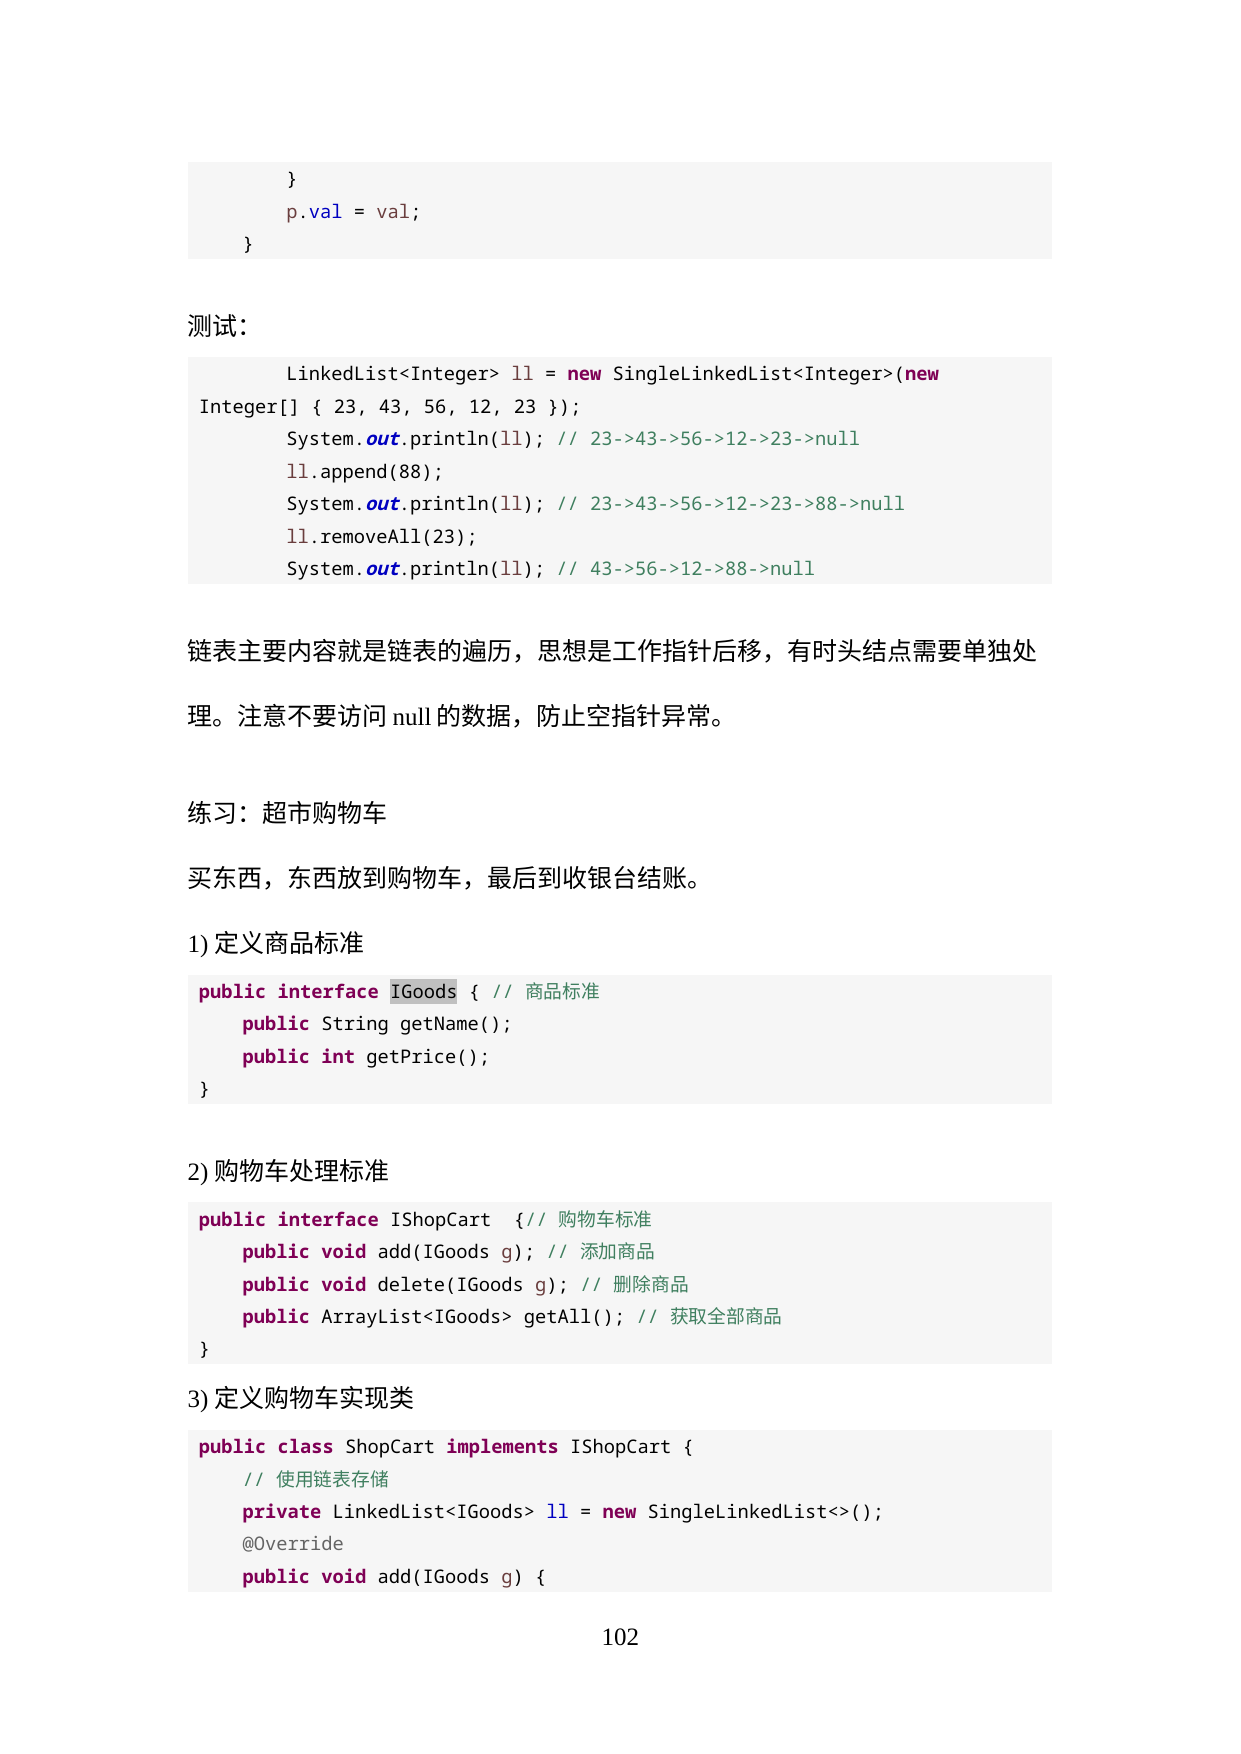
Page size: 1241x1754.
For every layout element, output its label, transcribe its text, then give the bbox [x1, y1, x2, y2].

table_header public interface IShopCart {// 购物车标准 public void add(IGoods g); // 添加商品 public void delete(IGoods g); // 删除商品 public ArrayList<IGoods> getAll(); // 获取全部商品 } [188, 1202, 1052, 1364]
text 3) 定义购物车实现类 [187, 1364, 1053, 1429]
table_header public interface IGoods { // 商品标准 public String getName(); public int getPrice(); } [188, 975, 1052, 1104]
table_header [188, 162, 1052, 259]
text 链表主要内容就是链表的遍历，思想是工作指针后移，有时头结点需要单独处理。注意不要访问null的数据，防止空指针异常。 [187, 617, 1053, 747]
text 测试： [187, 292, 1053, 357]
text 2) 购物车处理标准 [187, 1137, 1053, 1202]
table_header LinkedList<Integer> ll = new SingleLinkedList<Integer>(new Integer[] { 23, 43, 56, 12, 23 }); System.out.println(ll); // 23->43->56->12->23->null ll.append(88); System.out.println(ll); // 23->43->56->12->23->88->null ll.removeAll(23); System.out.println(ll); // 43->56->12->88->null [188, 357, 1052, 584]
text 买东西，东西放到购物车，最后到收银台结账。 [187, 844, 1053, 909]
text 1) 定义商品标准 [187, 909, 1053, 974]
text 练习：超市购物车 [187, 779, 1053, 844]
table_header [188, 1430, 1052, 1592]
